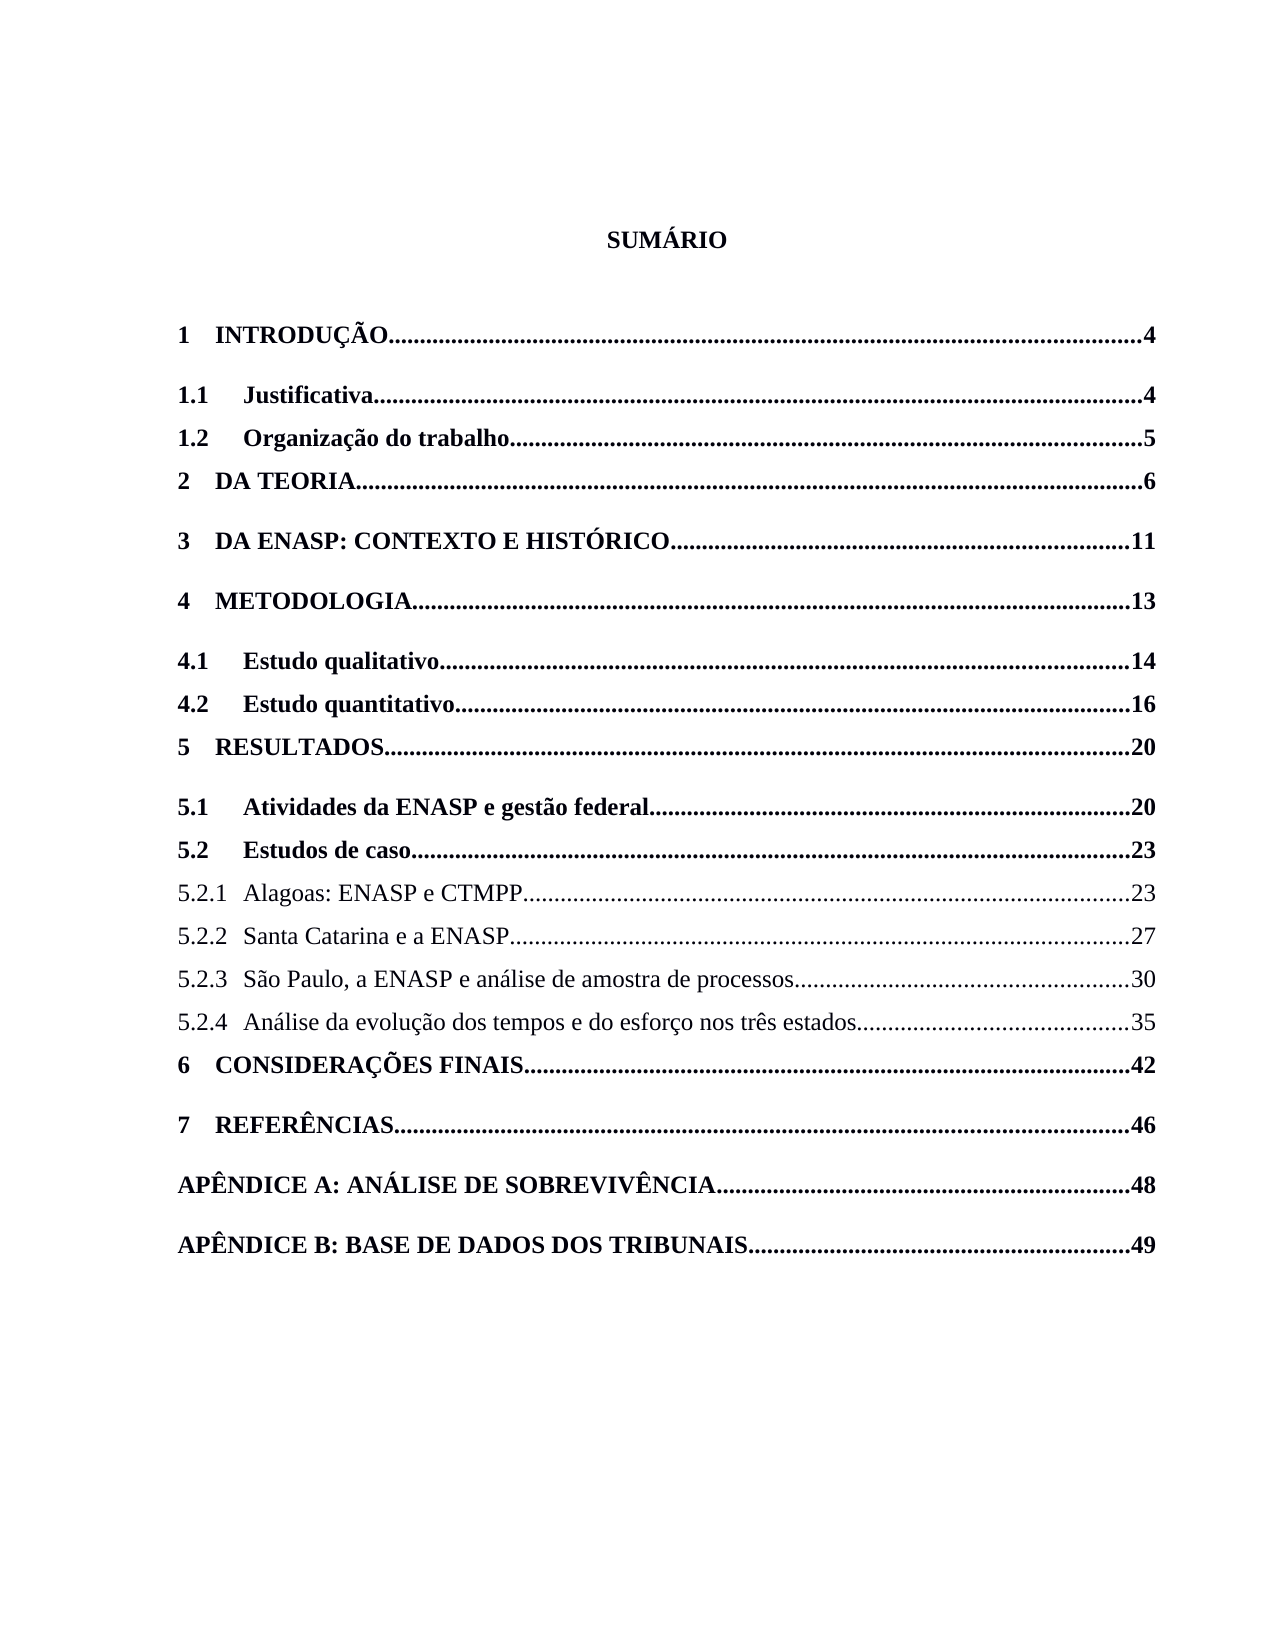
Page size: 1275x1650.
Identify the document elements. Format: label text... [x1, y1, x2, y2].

text Sumário [177, 225, 1157, 254]
